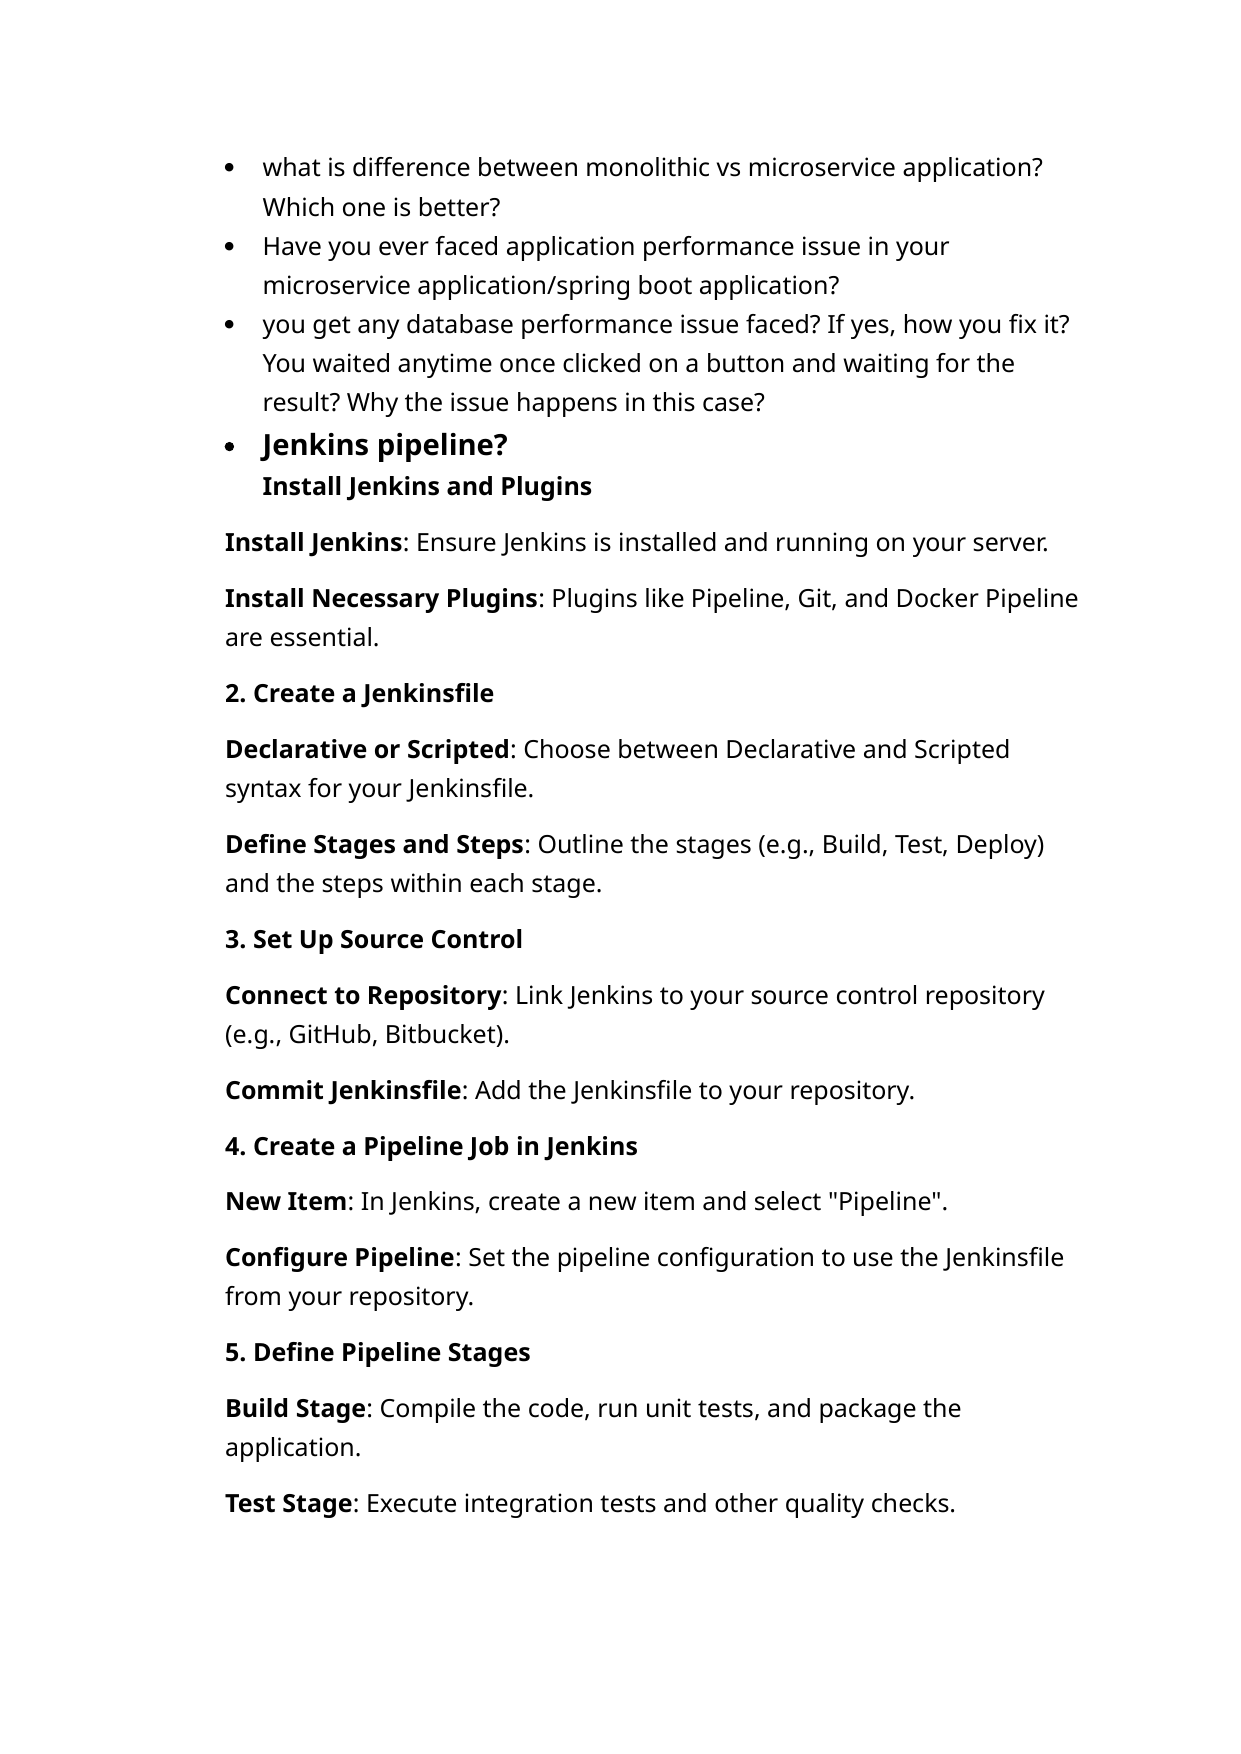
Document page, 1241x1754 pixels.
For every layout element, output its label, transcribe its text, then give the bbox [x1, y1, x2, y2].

text Commit Jenkinsfile: Add the Jenkinsfile to your repository. [225, 1072, 1090, 1106]
list Have you ever faced application performance issue in your microservice application/spring boot application? [225, 228, 1090, 302]
list Jenkins pipeline? Install Jenkins and Plugins [225, 424, 1090, 503]
text Install Jenkins: Ensure Jenkins is installed and running on your server. [225, 525, 1090, 559]
text 5. Define Pipeline Stages [225, 1335, 1090, 1369]
text Configure Pipeline: Set the pipeline configuration to use the Jenkinsfile from your repository. [225, 1240, 1090, 1313]
text 4. Create a Pipeline Job in Jenkins [225, 1128, 1090, 1162]
text 2. Create a Jenkinsfile [225, 676, 1090, 710]
list what is difference between monolithic vs microservice application? Which one is better? [225, 150, 1090, 223]
text New Item: In Jenkins, create a new item and select "Pipeline". [225, 1184, 1090, 1218]
text Test Stage: Execute integration tests and other quality checks. [225, 1486, 1090, 1520]
text Define Stages and Steps: Outline the stages (e.g., Build, Test, Deploy) and the steps within each stage. [225, 826, 1090, 900]
text Install Necessary Plugins: Plugins like Pipeline, Git, and Docker Pipeline are essential. [225, 581, 1090, 654]
text Connect to Repository: Link Jenkins to your source control repository (e.g., GitHub, Bitbucket). [225, 977, 1090, 1051]
text 3. Set Up Source Control [225, 921, 1090, 956]
text Declarative or Scripted: Choose between Declarative and Scripted syntax for your Jenkinsfile. [225, 731, 1090, 805]
text Build Stage: Compile the code, run unit tests, and package the application. [225, 1391, 1090, 1464]
list you get any database performance issue faced? If yes, how you fix it? You waited anytime once clicked on a button and waiting for the result? Why the issue happens in this case? [225, 307, 1090, 419]
